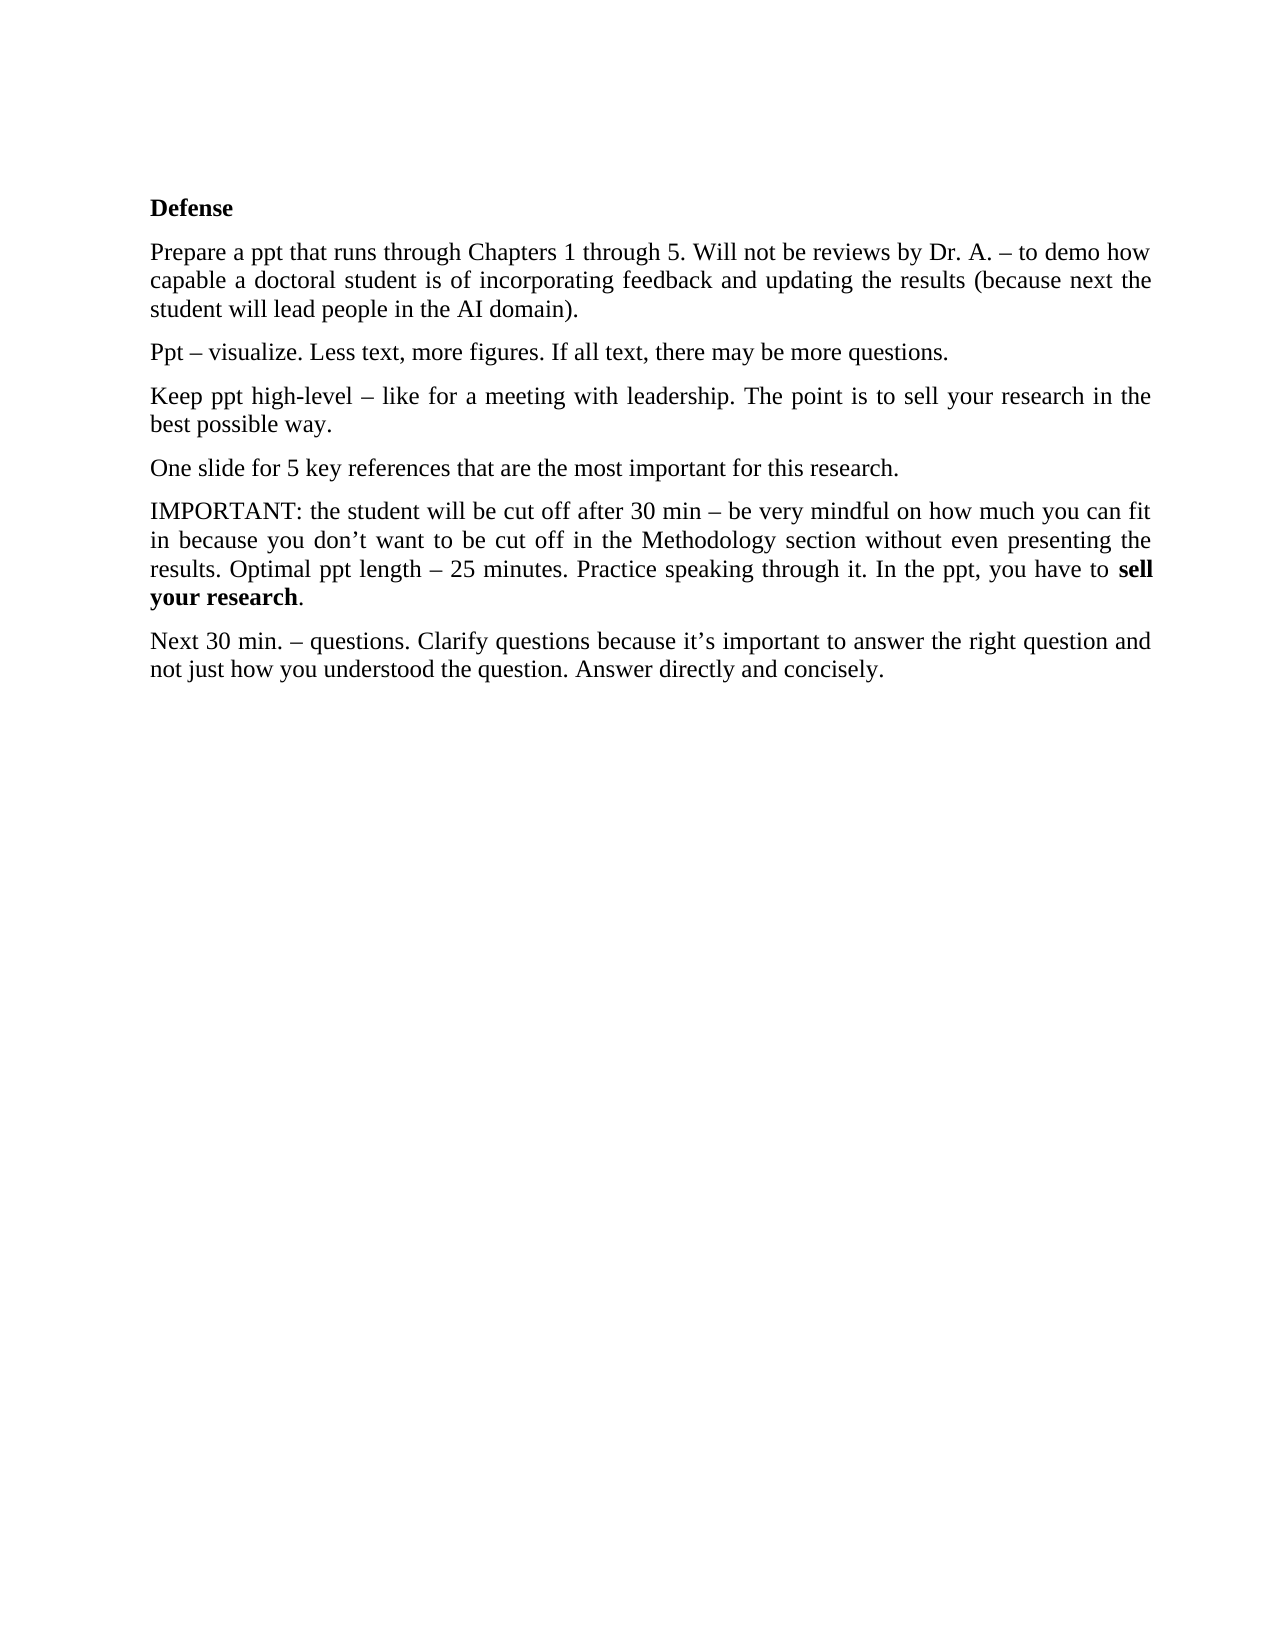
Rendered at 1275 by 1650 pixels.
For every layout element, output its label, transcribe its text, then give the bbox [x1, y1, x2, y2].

text Keep ppt high-level – like for a meeting with leadership. The point is to sell your research in the best possible way. [150, 381, 1153, 438]
text Defense [150, 193, 1153, 222]
text Prepare a ppt that runs through Chapters 1 through 5. Will not be reviews by Dr. A. – to demo how capable a doctoral student is of incorporating feedback and updating the results (because next the student will lead people in the AI domain). [150, 237, 1153, 323]
text Ppt – visualize. Less text, more figures. If all text, there may be more questions. [150, 337, 1153, 366]
text Next 30 min. – questions. Clarify questions because it’s important to answer the right question and not just how you understood the question. Answer directly and concisely. [150, 626, 1153, 683]
text IMPORTANT: the student will be cut off after 30 min – be very mindful on how much you can fit in because you don’t want to be cut off in the Methodology section without even presenting the results. Optimal ppt length – 25 minutes. Practice speaking through it. In the ppt, you have to sell your research. [150, 496, 1153, 611]
text One slide for 5 key references that are the most important for this research. [150, 453, 1153, 482]
